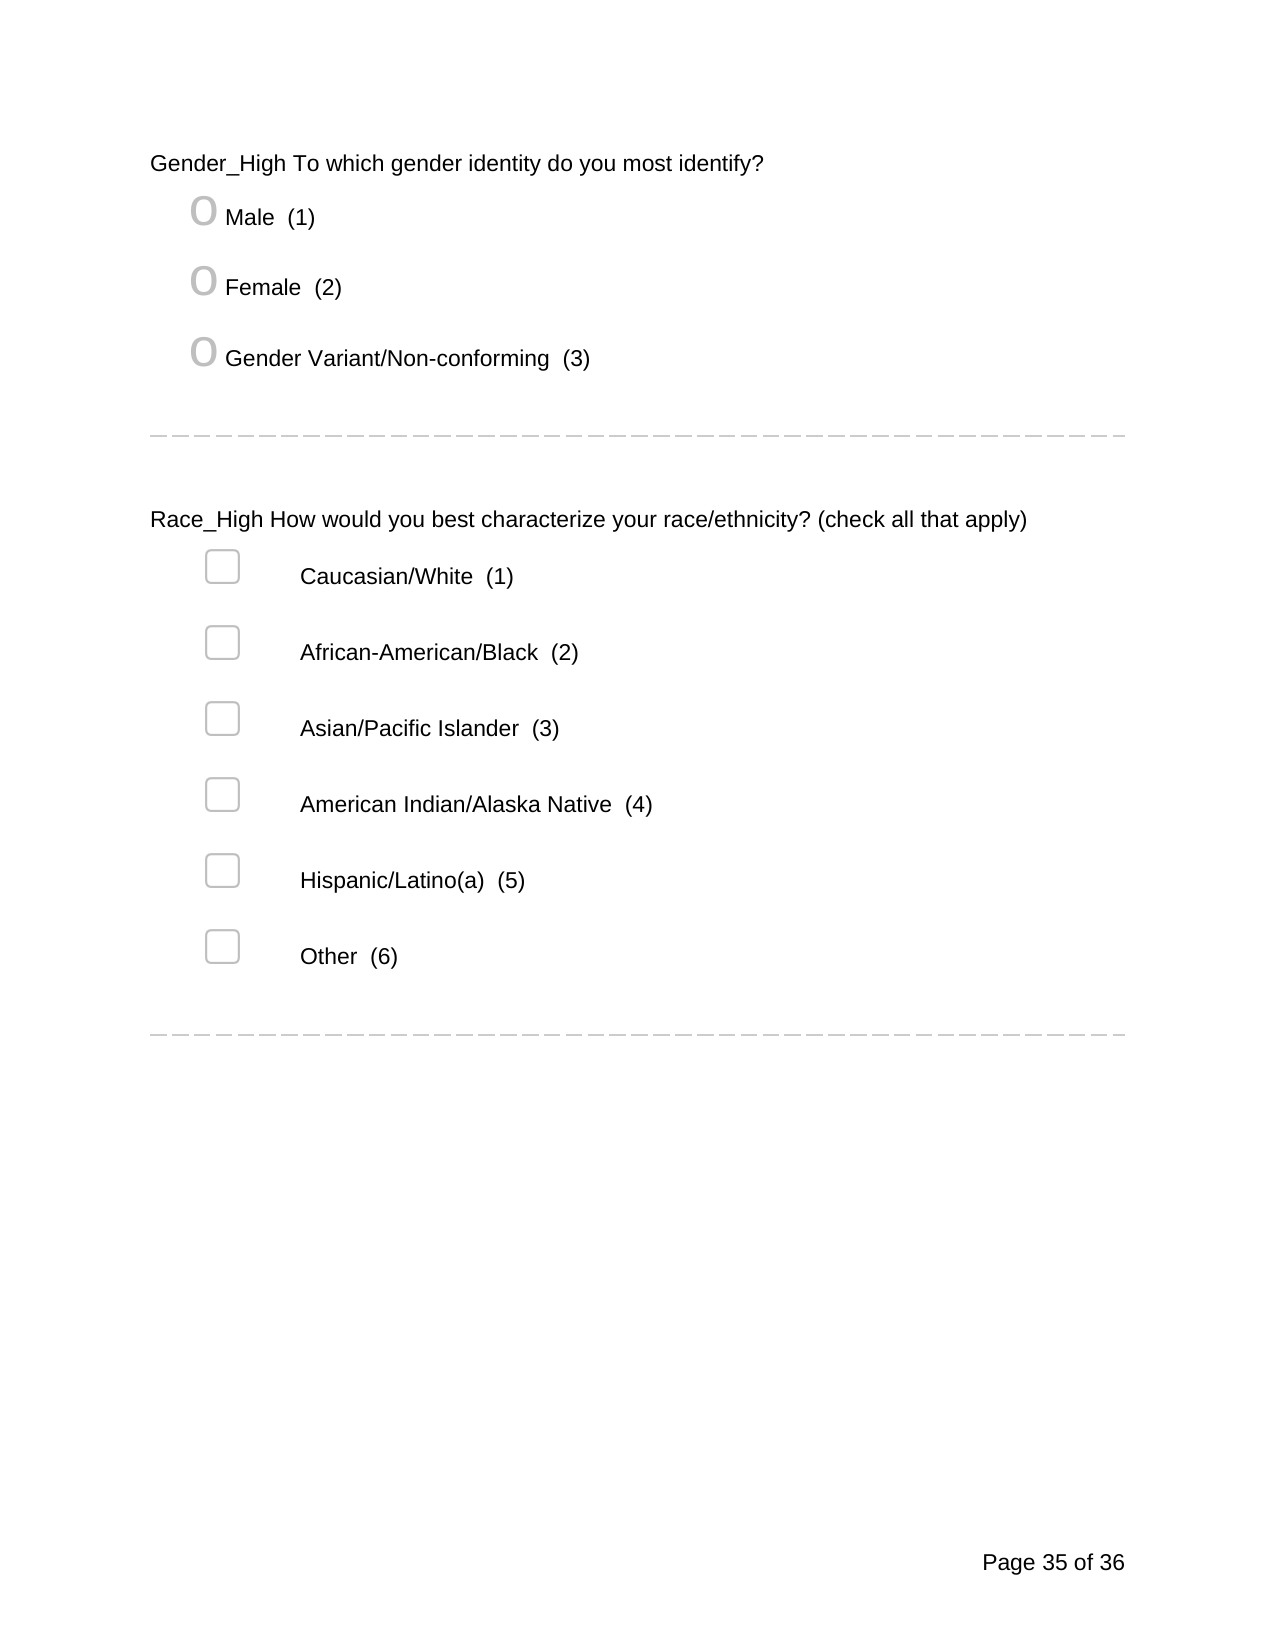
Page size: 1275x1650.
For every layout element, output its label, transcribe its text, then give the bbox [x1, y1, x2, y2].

list Hispanic/Latino(a) (5) [187, 839, 1125, 906]
list American Indian/Alaska Native (4) [187, 764, 1125, 830]
list Caucasian/White (1) [187, 536, 1125, 602]
list Female (2) [187, 251, 1125, 312]
list Asian/Pacific Islander (3) [187, 688, 1125, 754]
list Gender Variant/Non-conforming (3) [187, 321, 1125, 383]
list African-American/Black (2) [187, 612, 1125, 678]
text Race_High How would you best characterize your race/ethnicity? (check all that apply) [150, 506, 1125, 532]
list Other (6) [187, 916, 1125, 982]
list Male (1) [187, 180, 1125, 242]
text Gender_High To which gender identity do you most identify? [150, 150, 1125, 176]
